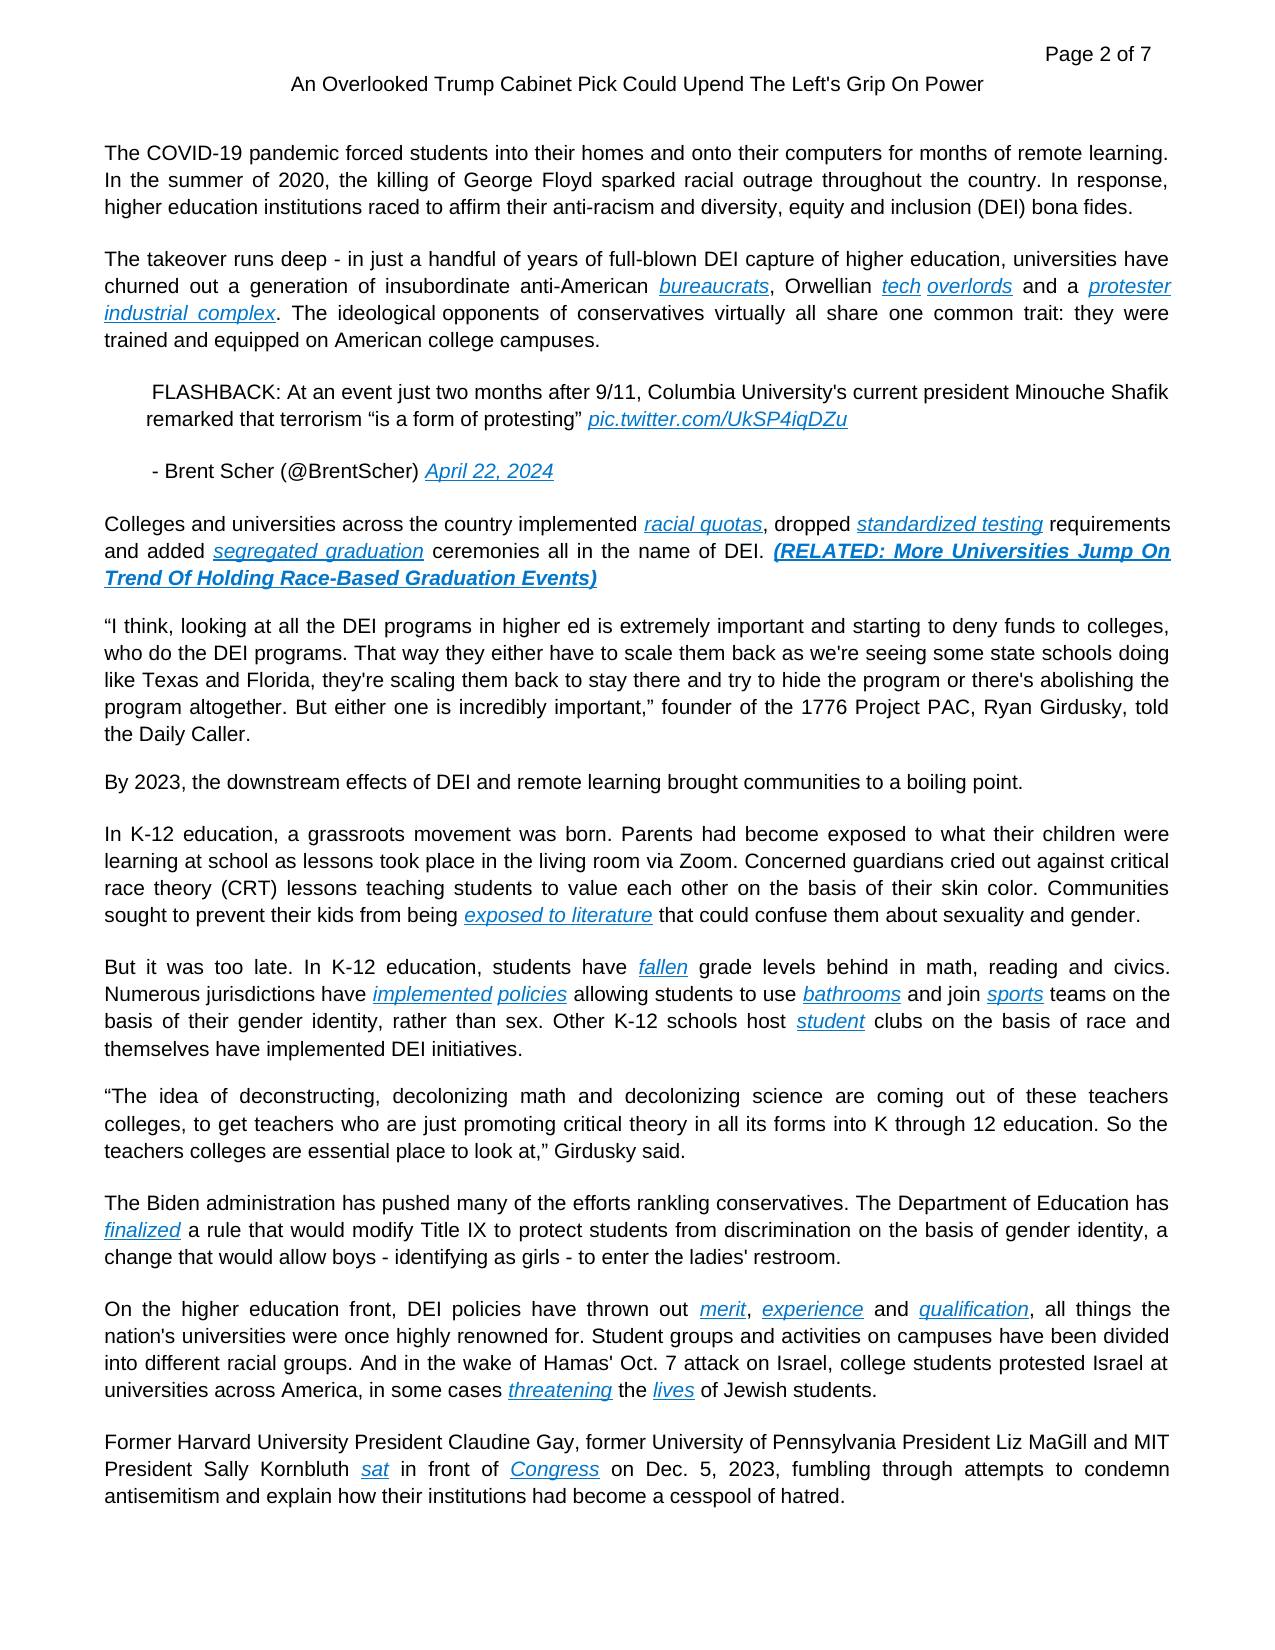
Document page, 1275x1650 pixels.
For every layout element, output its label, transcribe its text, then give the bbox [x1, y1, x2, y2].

text “The idea of deconstructing, decolonizing math and decolonizing science are coming out of these teachers colleges, to get teachers who are just promoting critical theory in all its forms into K through 12 education. So the teachers colleges are essential place to look at,” Girdusky said. [104, 1081, 1171, 1162]
text Former Harvard University President Claudine Gay, former University of Pennsylvania President Liz MaGill and MIT President Sally Kornbluth sat in front of Congress on Dec. 5, 2023, fumbling through attempts to condemn antisemitism and explain how their institutions had become a cesspool of hatred. [104, 1427, 1171, 1508]
text Colleges and universities across the country implemented racial quotas, dropped standardized testing requirements and added segregated graduation ceremonies all in the name of DEI. (RELATED: More Universities Jump On Trend Of Holding Race-Based Graduation Events) [104, 508, 1171, 589]
text FLASHBACK: At an event just two months after 9/11, Columbia University's current president Minouche Shafik remarked that terrorism “is a form of protesting” pic.twitter.com/UkSP4iqDZu [146, 377, 1171, 431]
text - Brent Scher (@BrentScher) April 22, 2024 [146, 456, 1171, 483]
text In K-12 education, a grassroots movement was born. Parents had become exposed to what their children were learning at school as lessons took place in the living room via Zoom. Concerned guardians cried out against critical race theory (CRT) lessons teaching students to value each other on the basis of their skin color. Communities sought to prevent their kids from being exposed to literature that could confuse them about sexuality and gender. [104, 819, 1171, 927]
text But it was too late. In K-12 education, students have fallen grade levels behind in math, reading and civics. Numerous jurisdictions have implemented policies allowing students to use bathrooms and join sports teams on the basis of their gender identity, rather than sex. Other K-12 schools host student clubs on the basis of race and themselves have implemented DEI initiatives. [104, 952, 1171, 1060]
text “I think, looking at all the DEI programs in higher ed is extremely important and starting to deny funds to colleges, who do the DEI programs. That way they either have to scale them back as we're seeing some state schools doing like Texas and Florida, they're scaling them back to stay there and try to hide the program or there's abolishing the program altogether. But either one is incredibly important,” founder of the 1776 Project PAC, Ryan Girdusky, told the Daily Caller. [104, 610, 1171, 746]
text The Biden administration has pushed many of the efforts rankling conservatives. The Department of Education has finalized a rule that would modify Title IX to protect students from discrimination on the basis of gender identity, a change that would allow boys - identifying as girls - to enter the ladies' restroom. [104, 1187, 1171, 1269]
text The takeover runs deep - in just a handful of years of full-blown DEI capture of higher education, universities have churned out a generation of insubordinate anti-American bureaucrats, Orwellian tech overlords and a protester industrial complex. The ideological opponents of conservatives virtually all share one common trait: they were trained and equipped on American college campuses. [104, 244, 1171, 352]
text The COVID-19 pandemic forced students into their homes and onto their computers for months of remote learning. In the summer of 2020, the killing of George Floyd sparked racial outrage throughout the country. In response, higher education institutions raced to affirm their anti-racism and diversity, equity and inclusion (DEI) bona fides. [104, 137, 1171, 219]
text By 2023, the downstream effects of DEI and remote learning brought communities to a boiling point. [104, 767, 1171, 794]
text On the higher education front, DEI policies have thrown out merit, experience and qualification, all things the nation's universities were once highly renowned for. Student groups and activities on campuses have been divided into different racial groups. And in the wake of Hamas' Oct. 7 attack on Israel, college students protested Israel at universities across America, in some cases threatening the lives of Jewish students. [104, 1294, 1171, 1402]
